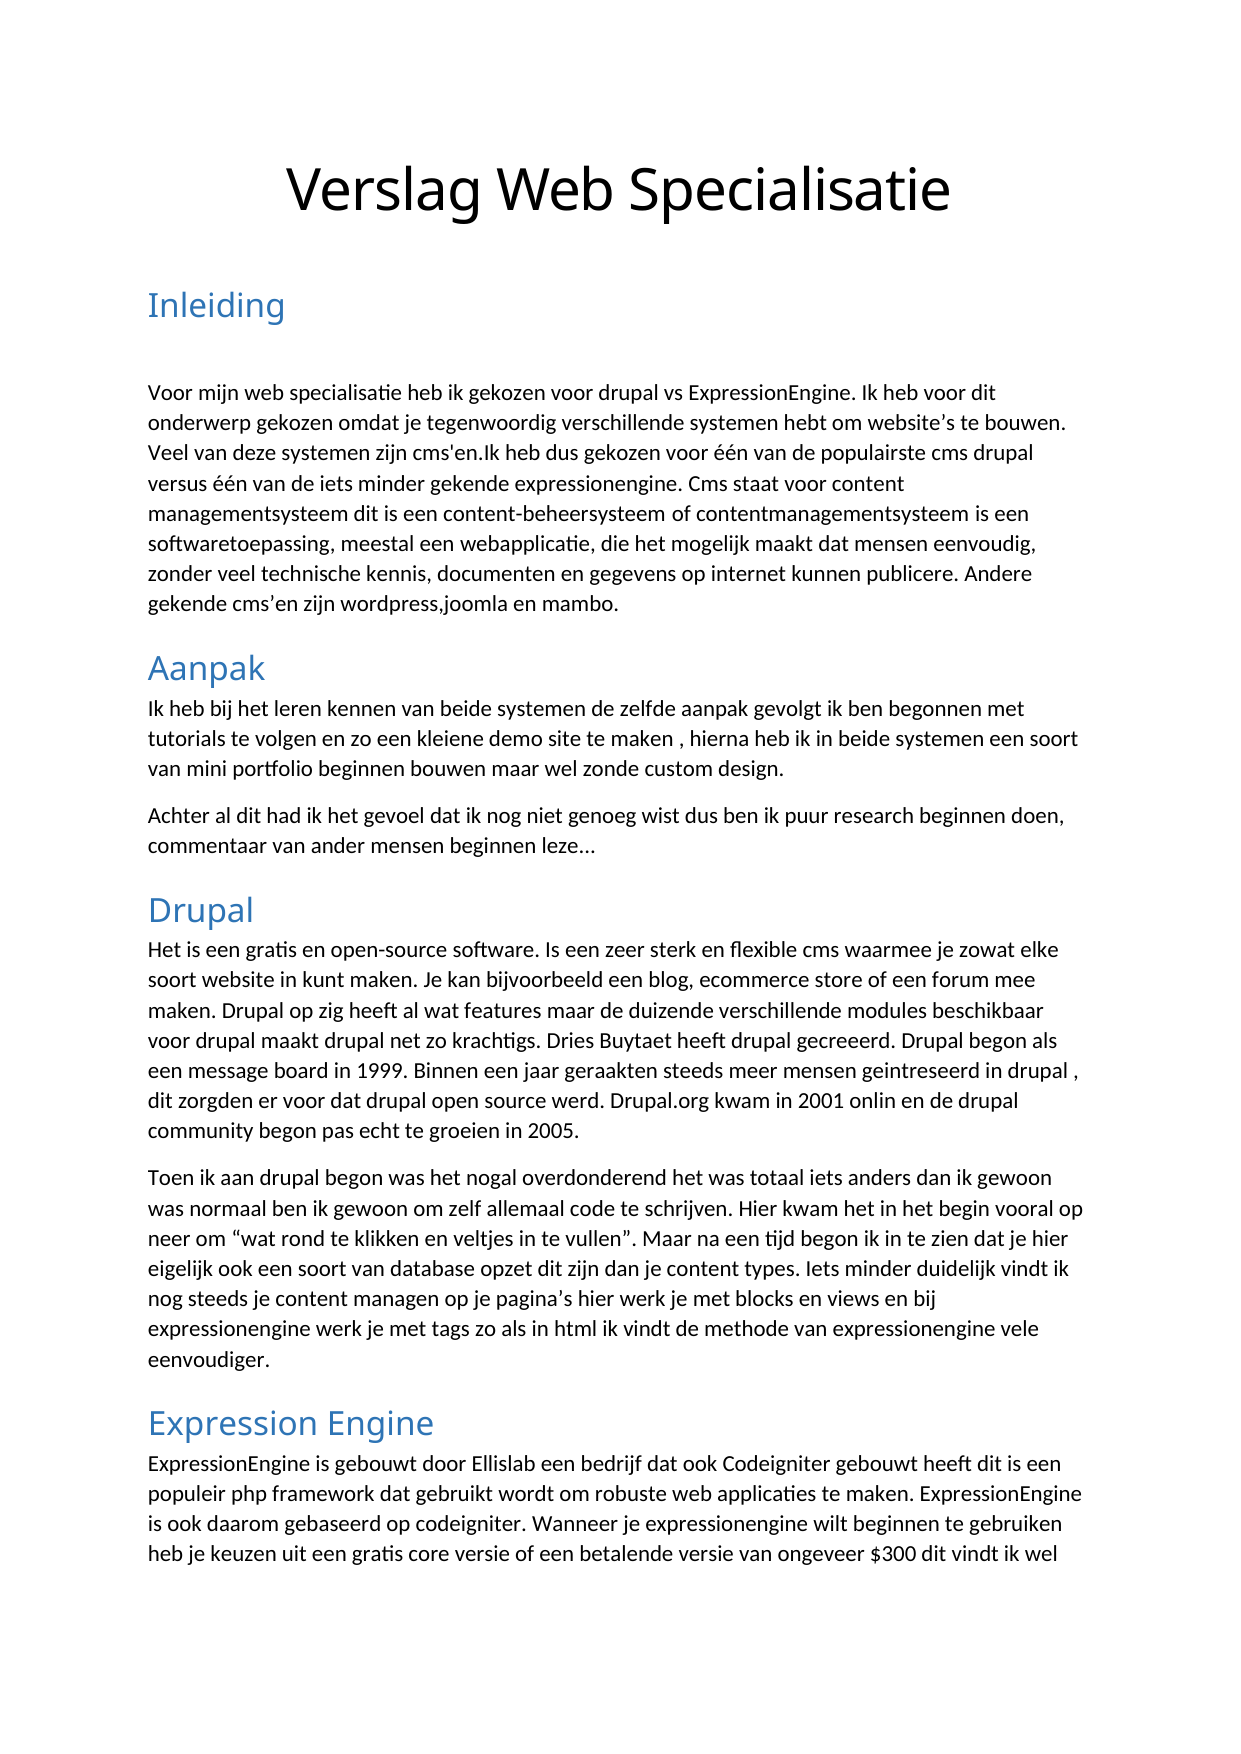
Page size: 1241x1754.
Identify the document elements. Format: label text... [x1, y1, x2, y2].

text Ik heb bij het leren kennen van beide systemen de zelfde aanpak gevolgt ik ben begonnen met tutorials te volgen en zo een kleiene demo site te maken , hierna heb ik in beide systemen een soort van mini portfolio beginnen bouwen maar wel zonde custom design. [148, 694, 1093, 782]
subtitle Expression Engine [148, 1400, 1093, 1445]
subtitle Aanpak [148, 645, 1093, 690]
title Verslag Web Specialisatie [148, 148, 1093, 227]
subtitle Inleiding [148, 282, 1093, 328]
subtitle Drupal [148, 886, 1093, 932]
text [148, 1449, 1093, 1568]
text Het is een gratis en open-source software. Is een zeer sterk en flexible cms waarmee je zowat elke soort website in kunt maken. Je kan bijvoorbeeld een blog, ecommerce store of een forum mee maken. Drupal op zig heeft al wat features maar de duizende verschillende modules beschikbaar voor drupal maakt drupal net zo krachtigs. Dries Buytaet heeft drupal gecreeerd. Drupal begon als een message board in 1999. Binnen een jaar geraakten steeds meer mensen geintreseerd in drupal , dit zorgden er voor dat drupal open source werd. Drupal.org kwam in 2001 onlin en de drupal community begon pas echt te groeien in 2005. [148, 935, 1093, 1145]
text Achter al dit had ik het gevoel dat ik nog niet genoeg wist dus ben ik puur research beginnen doen, commentaar van ander mensen beginnen leze... [148, 801, 1093, 859]
text Toen ik aan drupal begon was het nogal overdonderend het was totaal iets anders dan ik gewoon was normaal ben ik gewoon om zelf allemaal code te schrijven. Hier kwam het in het begin vooral op neer om “wat rond te klikken en veltjes in te vullen”. Maar na een tijd begon ik in te zien dat je hier eigelijk ook een soort van database opzet dit zijn dan je content types. Iets minder duidelijk vindt ik nog steeds je content managen op je pagina’s hier werk je met blocks en views en bij expressionengine werk je met tags zo als in html ik vindt de methode van expressionengine vele eenvoudiger. [148, 1163, 1093, 1373]
text Voor mijn web specialisatie heb ik gekozen voor drupal vs ExpressionEngine. Ik heb voor dit onderwerp gekozen omdat je tegenwoordig verschillende systemen hebt om website’s te bouwen. Veel van deze systemen zijn cms'en.Ik heb dus gekozen voor één van de populairste cms drupal versus één van de iets minder gekende expressionengine. Cms staat voor content managementsysteem dit is een content-beheersysteem of contentmanagementsysteem is een softwaretoepassing, meestal een webapplicatie, die het mogelijk maakt dat mensen eenvoudig, zonder veel technische kennis, documenten en gegevens op internet kunnen publicere. Andere gekende cms’en zijn wordpress,joomla en mambo. [148, 378, 1093, 618]
